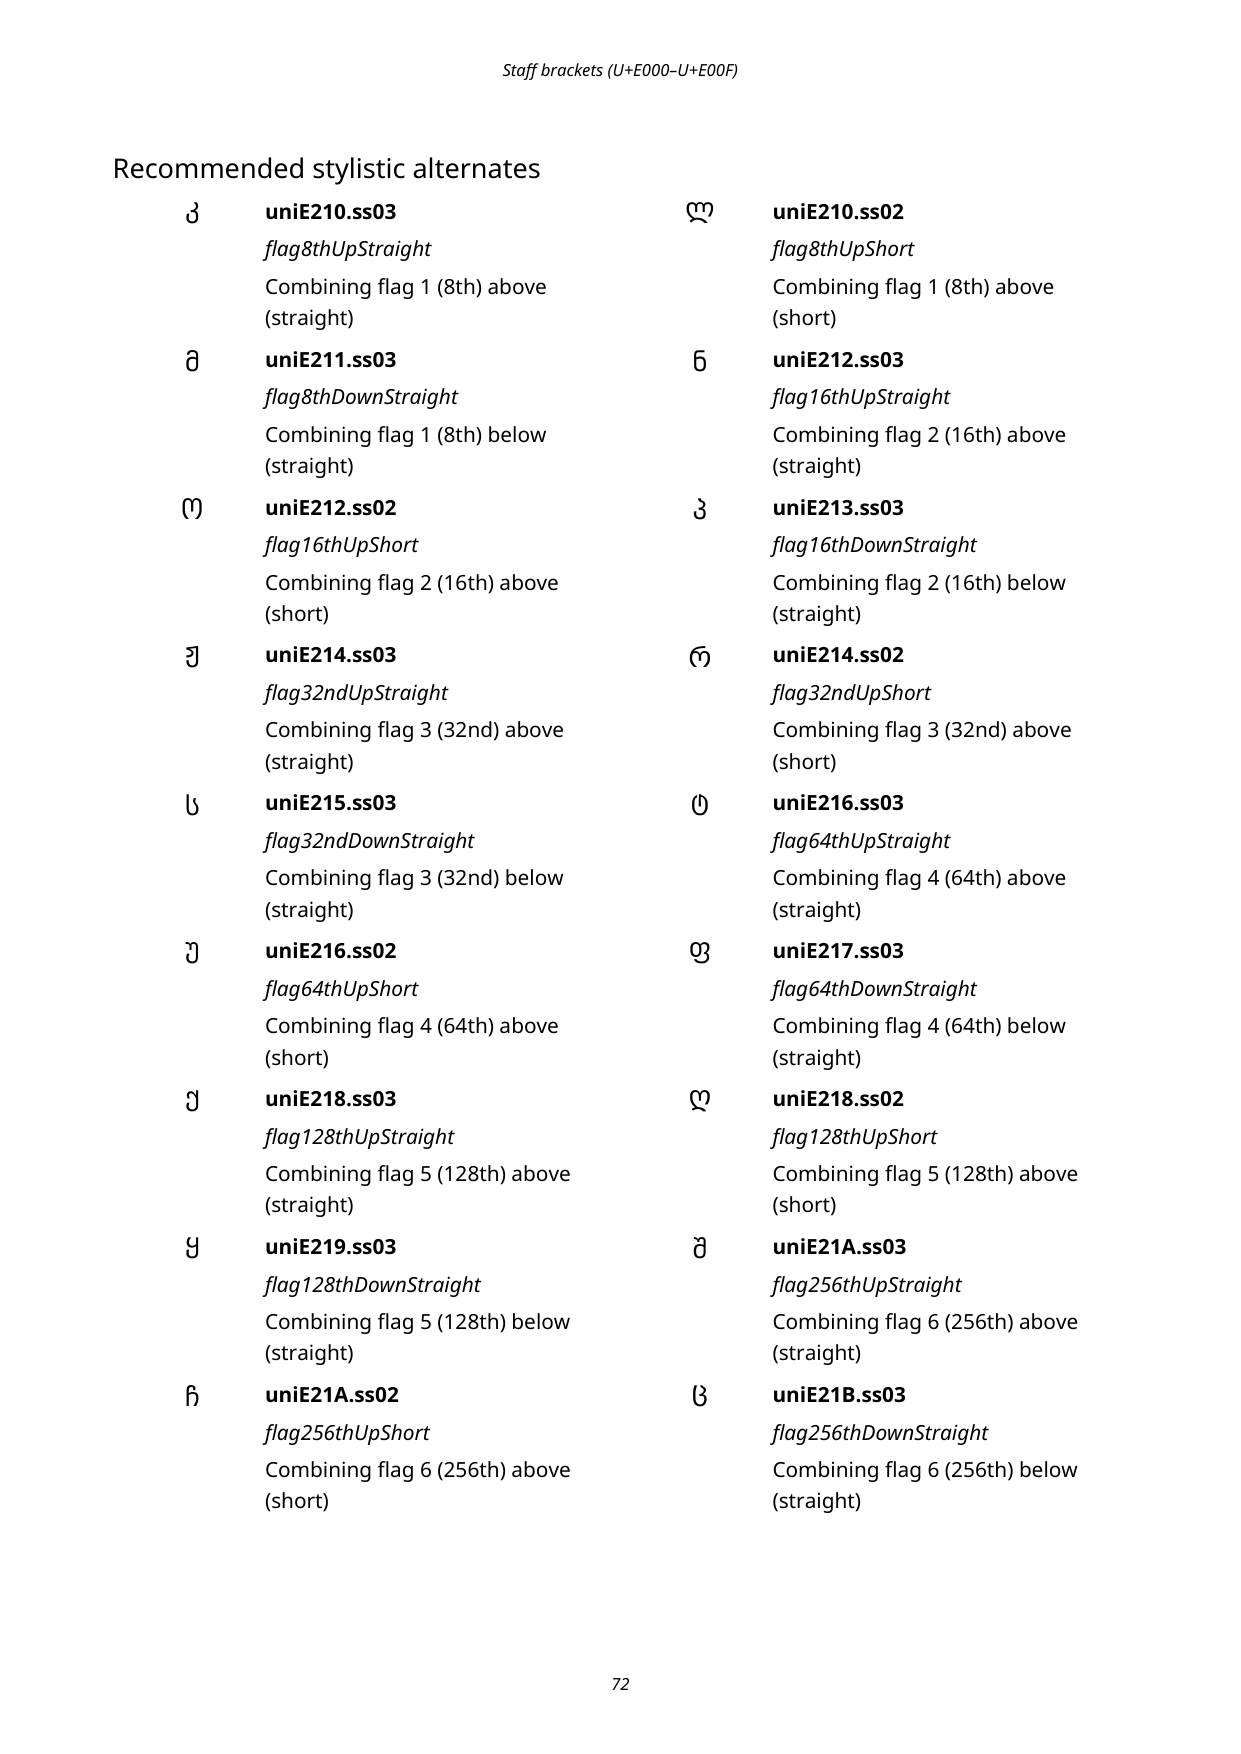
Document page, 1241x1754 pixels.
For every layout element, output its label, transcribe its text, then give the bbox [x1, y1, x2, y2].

table_cell  [101, 1226, 253, 1374]
table_cell uniE215.ss03 flag32ndDownStraight Combining flag 3 (32nd) below (straight) [254, 782, 609, 930]
table_cell uniE212.ss03 flag16thUpStraight Combining flag 2 (16th) above (straight) [761, 339, 1116, 486]
table_cell uniE211.ss03 flag8thDownStraight Combining flag 1 (8th) below (straight) [254, 339, 609, 486]
table_header uniE210.ss02 flag8thUpShort Combining flag 1 (8th) above (short) [761, 191, 1116, 338]
table_cell  [101, 634, 253, 782]
table_cell  [609, 782, 761, 930]
table_cell  [609, 1374, 761, 1522]
table_cell  [609, 930, 761, 1078]
table_cell  [609, 1078, 761, 1226]
table_cell  [609, 486, 761, 634]
table_cell  [101, 1374, 253, 1522]
subtitle Recommended stylistic alternates [112, 150, 1128, 187]
table_header uniE210.ss03 flag8thUpStraight Combining flag 1 (8th) above (straight) [254, 191, 609, 338]
table_cell uniE216.ss03 flag64thUpStraight Combining flag 4 (64th) above (straight) [761, 782, 1116, 930]
table_cell uniE214.ss02 flag32ndUpShort Combining flag 3 (32nd) above (short) [761, 634, 1116, 782]
table_cell uniE216.ss02 flag64thUpShort Combining flag 4 (64th) above (short) [254, 930, 609, 1078]
table_cell uniE218.ss03 flag128thUpStraight Combining flag 5 (128th) above (straight) [254, 1078, 609, 1226]
table_cell uniE21B.ss03 flag256thDownStraight Combining flag 6 (256th) below (straight) [761, 1374, 1116, 1522]
table_cell  [101, 486, 253, 634]
table_cell  [101, 930, 253, 1078]
table_header  [101, 191, 253, 338]
table_cell uniE213.ss03 flag16thDownStraight Combining flag 2 (16th) below (straight) [761, 486, 1116, 634]
table_cell uniE21A.ss02 flag256thUpShort Combining flag 6 (256th) above (short) [254, 1374, 609, 1522]
table_cell uniE214.ss03 flag32ndUpStraight Combining flag 3 (32nd) above (straight) [254, 634, 609, 782]
table_cell  [101, 1078, 253, 1226]
table_cell uniE217.ss03 flag64thDownStraight Combining flag 4 (64th) below (straight) [761, 930, 1116, 1078]
table_cell  [609, 1226, 761, 1374]
table_cell  [101, 339, 253, 486]
table_cell uniE218.ss02 flag128thUpShort Combining flag 5 (128th) above (short) [761, 1078, 1116, 1226]
table_cell uniE212.ss02 flag16thUpShort Combining flag 2 (16th) above (short) [254, 486, 609, 634]
table_cell  [609, 634, 761, 782]
table_cell uniE21A.ss03 flag256thUpStraight Combining flag 6 (256th) above (straight) [761, 1226, 1116, 1374]
table_cell uniE219.ss03 flag128thDownStraight Combining flag 5 (128th) below (straight) [254, 1226, 609, 1374]
table_header  [609, 191, 761, 338]
table_cell  [609, 339, 761, 486]
table_cell  [101, 782, 253, 930]
